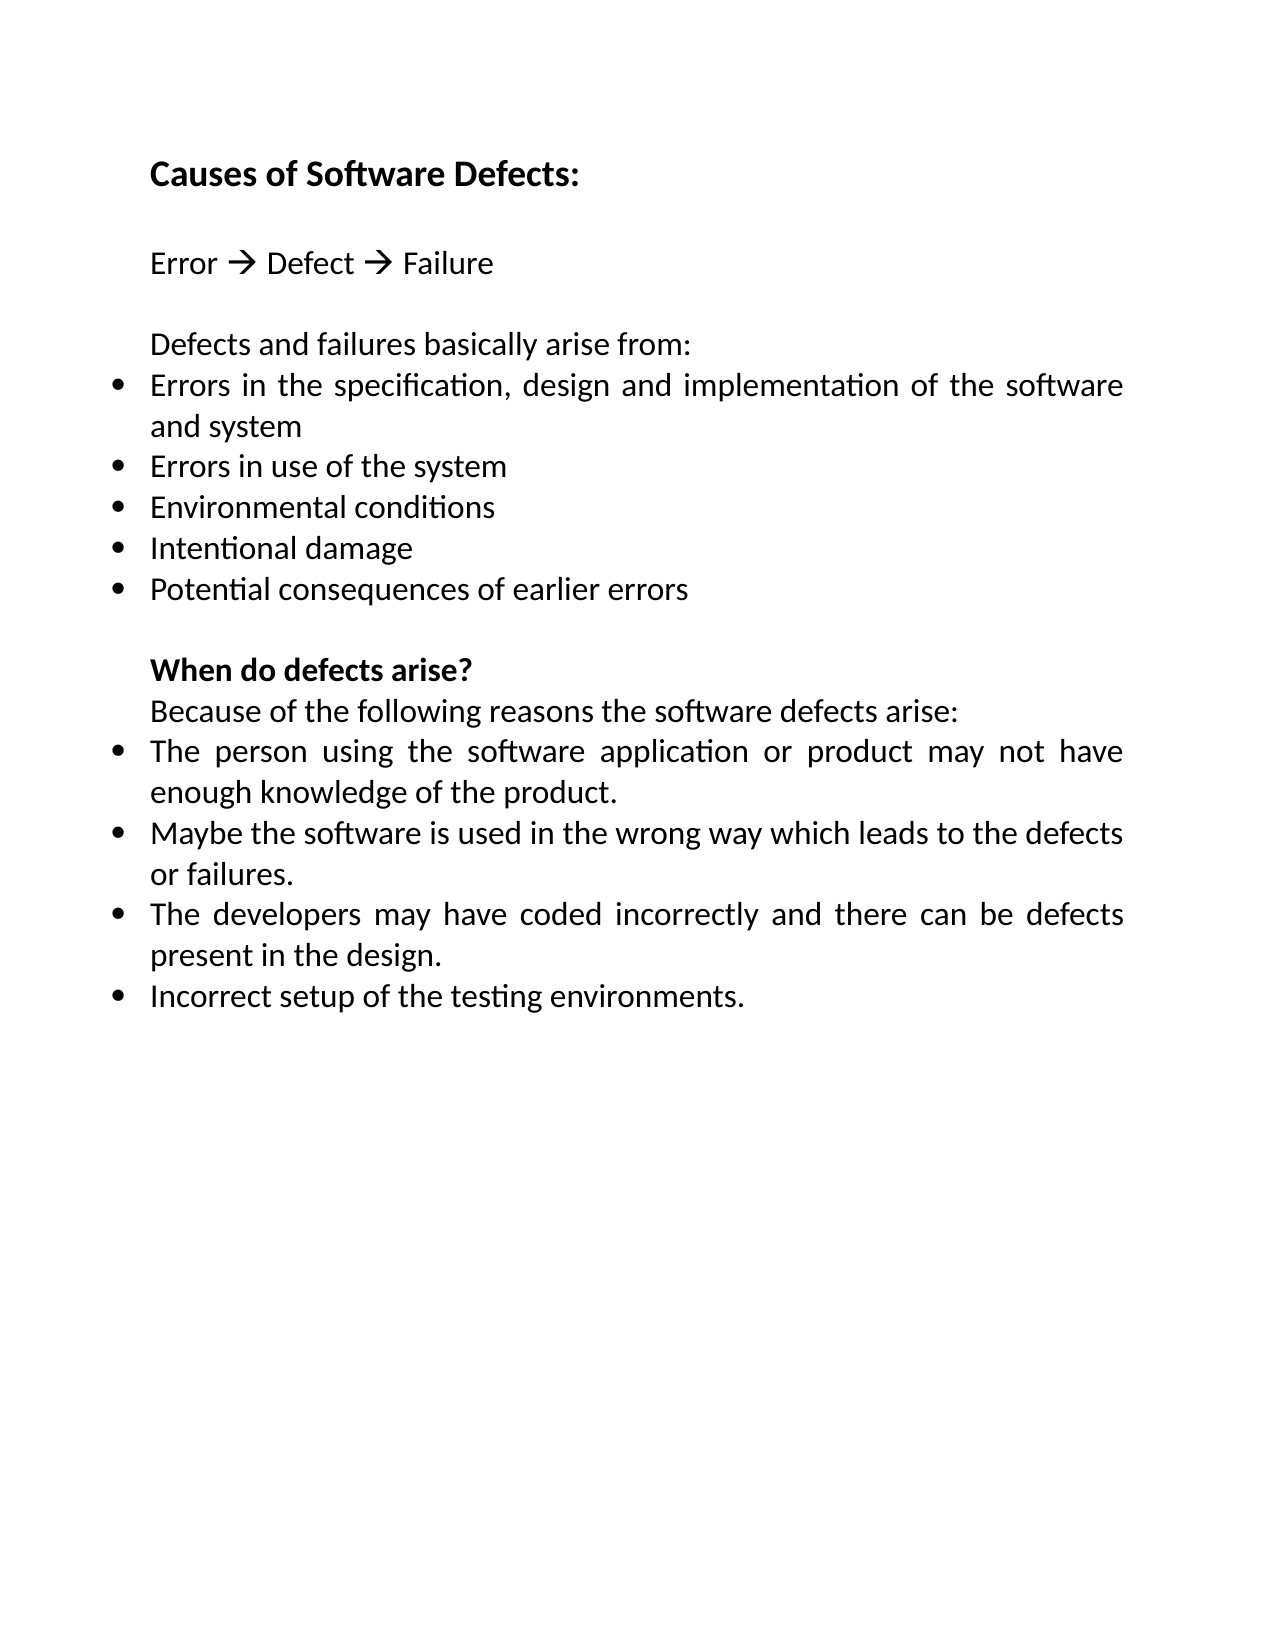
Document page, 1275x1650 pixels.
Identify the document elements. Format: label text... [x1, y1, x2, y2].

list Incorrect setup of the testing environments. [112, 975, 1125, 1016]
text Defects and failures basically arise from: [150, 323, 1125, 364]
text Error Defect Failure [150, 242, 1125, 282]
list Errors in the specification, design and implementation of the software and system [112, 364, 1125, 445]
text Because of the following reasons the software defects arise: [150, 690, 1125, 730]
list Intentional damage [112, 527, 1125, 567]
list Potential consequences of earlier errors [112, 567, 1125, 608]
list Environmental conditions [112, 486, 1125, 527]
list The person using the software application or product may not have enough knowledge of the product. [112, 730, 1125, 812]
text When do defects arise? [150, 649, 1125, 690]
text Causes of Software Defects: [150, 150, 1125, 196]
list Maybe the software is used in the wrong way which leads to the defects or failures. [112, 812, 1125, 893]
list The developers may have coded incorrectly and there can be defects present in the design. [112, 893, 1125, 975]
list Errors in use of the system [112, 445, 1125, 486]
